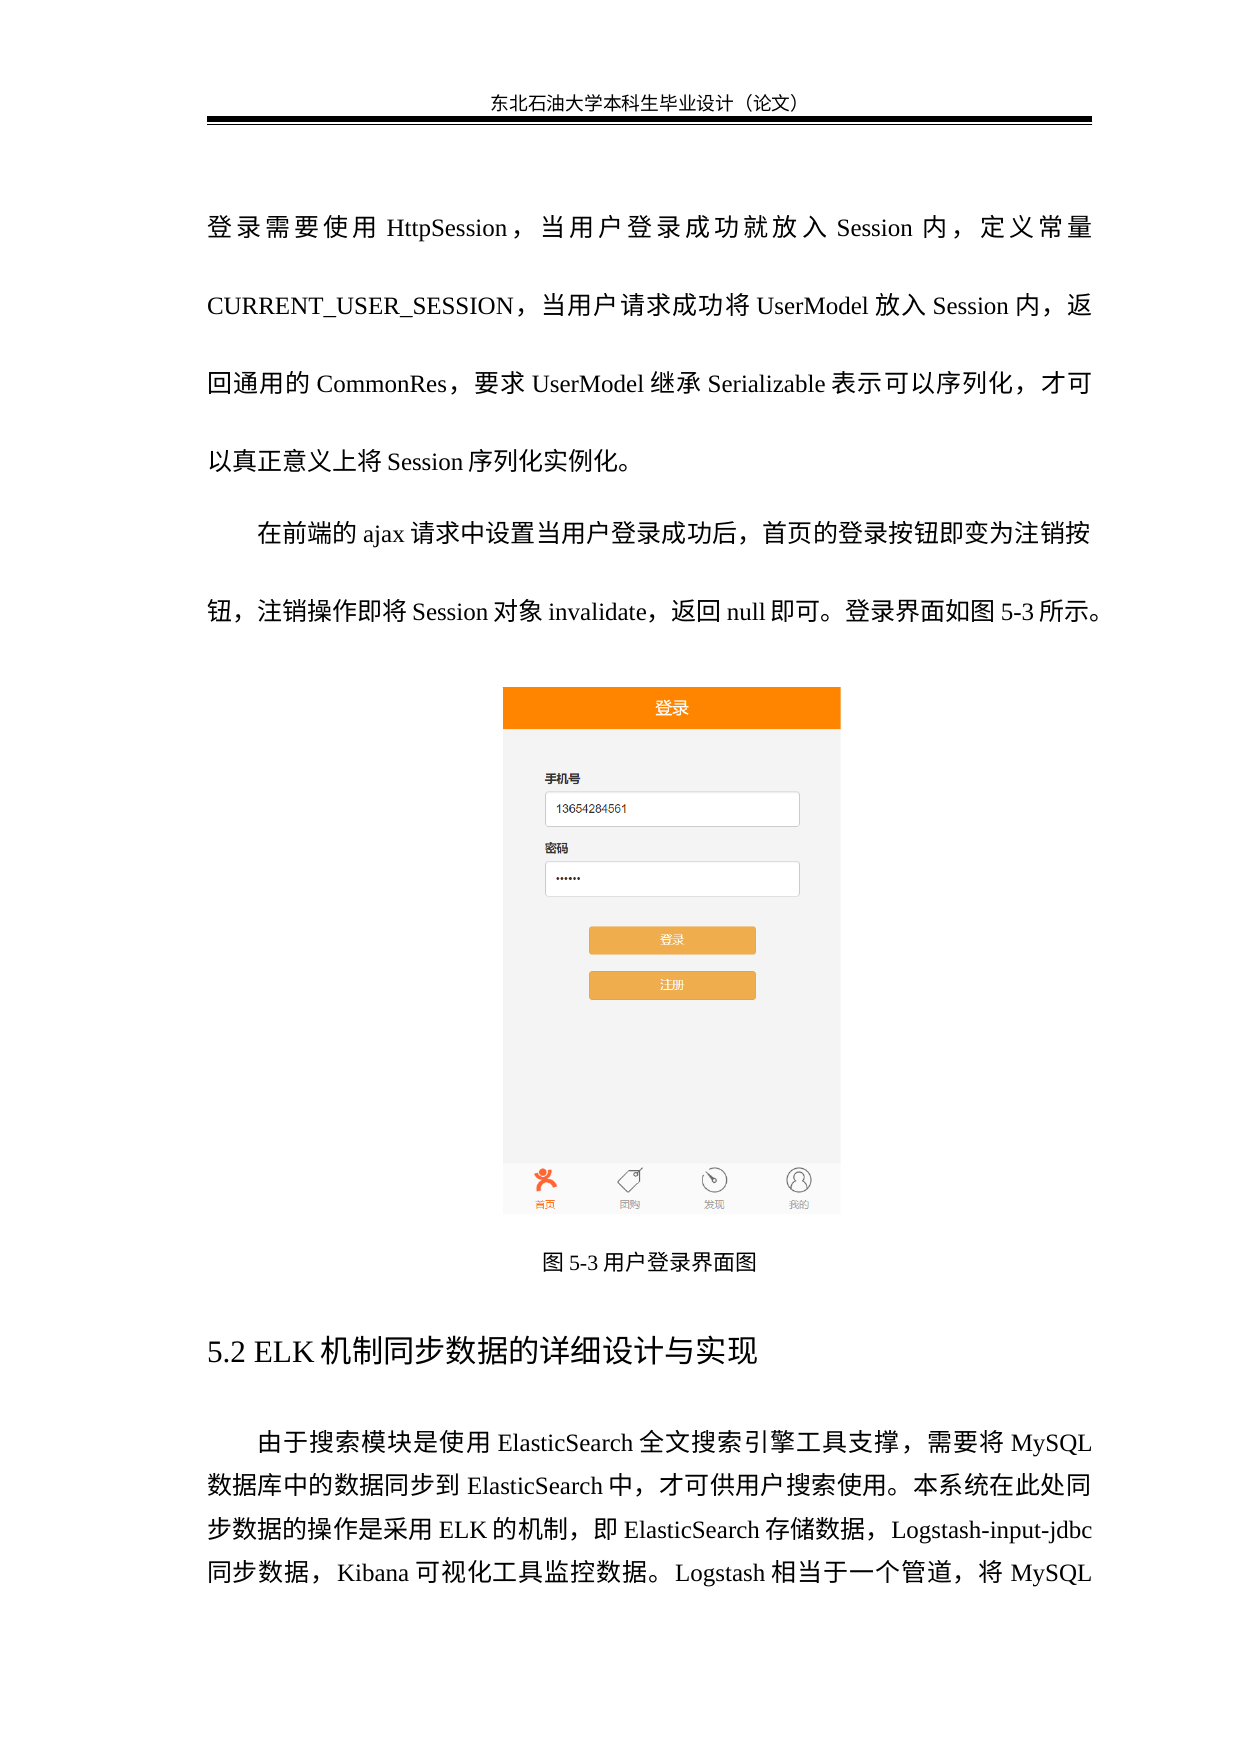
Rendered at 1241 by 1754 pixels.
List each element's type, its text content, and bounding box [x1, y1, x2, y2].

text 在前端的ajax请求中设置当用户登录成功后，首页的登录按钮即变为注销按钮，注销操作即将Session对象invalidate，返回null即可。登录界面如图5-3所示。 [207, 499, 1092, 642]
text 图5-3 用户登录界面图 [207, 1245, 1092, 1277]
picture [502, 687, 841, 1214]
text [207, 1422, 1092, 1589]
subtitle 5.2 ELK机制同步数据的详细设计与实现 [207, 1316, 1092, 1381]
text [207, 193, 1092, 492]
